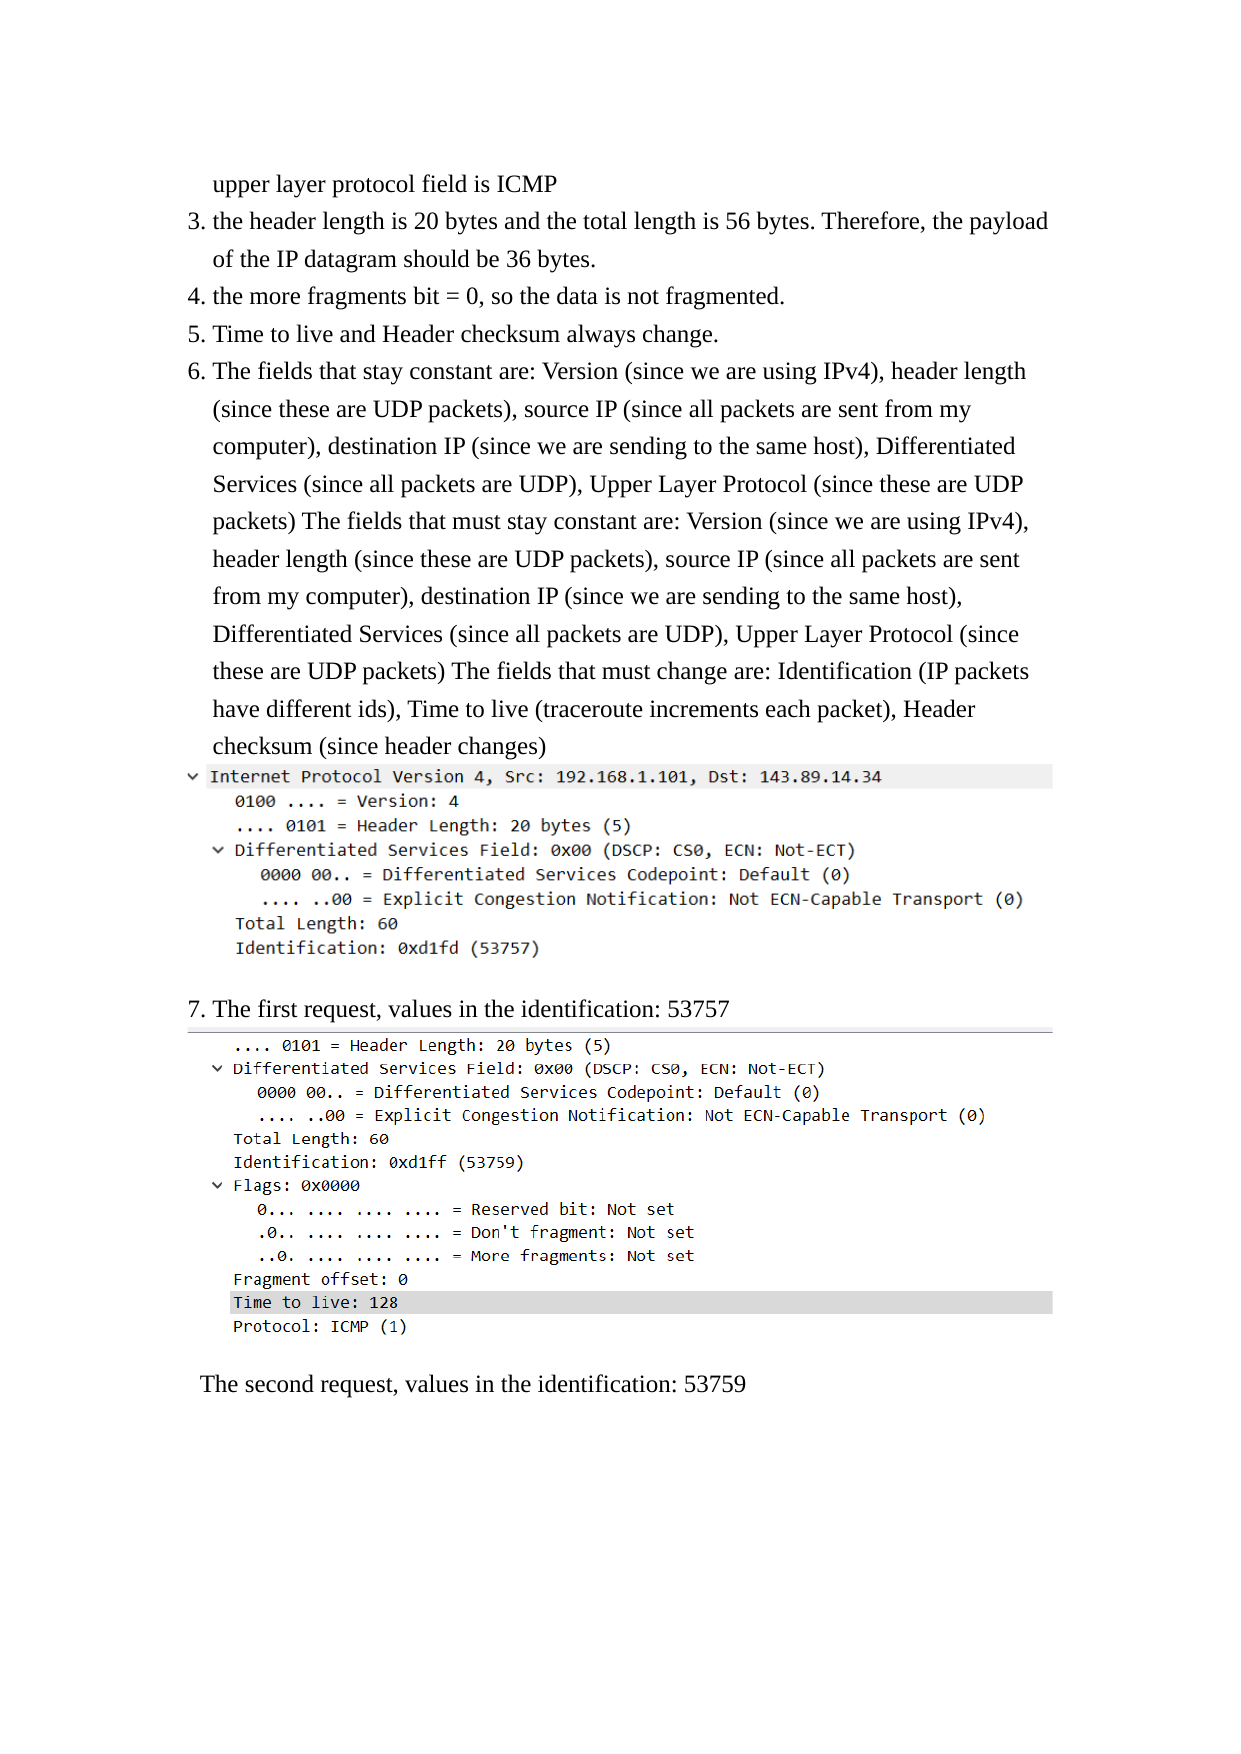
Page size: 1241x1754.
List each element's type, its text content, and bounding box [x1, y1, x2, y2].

text 3. the header length is 20 bytes and the total length is 56 bytes. Therefore, the payload of the IP datagram should be 36 bytes. [187, 202, 1053, 277]
picture [187, 764, 1053, 962]
text The second request, values in the identification: 53759 [187, 1364, 1053, 1402]
text 5. Time to live and Header checksum always change. [187, 314, 1053, 352]
picture [187, 1027, 1053, 1335]
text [187, 164, 1053, 202]
text 6. The fields that stay constant are: Version (since we are using IPv4), header length (since these are UDP packets), source IP (since all packets are sent from my computer), destination IP (since we are sending to the same host), Differentiated Services (since all packets are UDP), Upper Layer Protocol (since these are UDP packets) The fields that must stay constant are: Version (since we are using IPv4), header length (since these are UDP packets), source IP (since all packets are sent from my computer), destination IP (since we are sending to the same host), Differentiated Services (since all packets are UDP), Upper Layer Protocol (since these are UDP packets) The fields that must change are: Identification (IP packets have different ids), Time to live (traceroute increments each packet), Header checksum (since header changes) [187, 352, 1053, 764]
text 7. The first request, values in the identification: 53757 [187, 989, 1053, 1027]
text 4. the more fragments bit = 0, so the data is not fragmented. [187, 277, 1053, 314]
